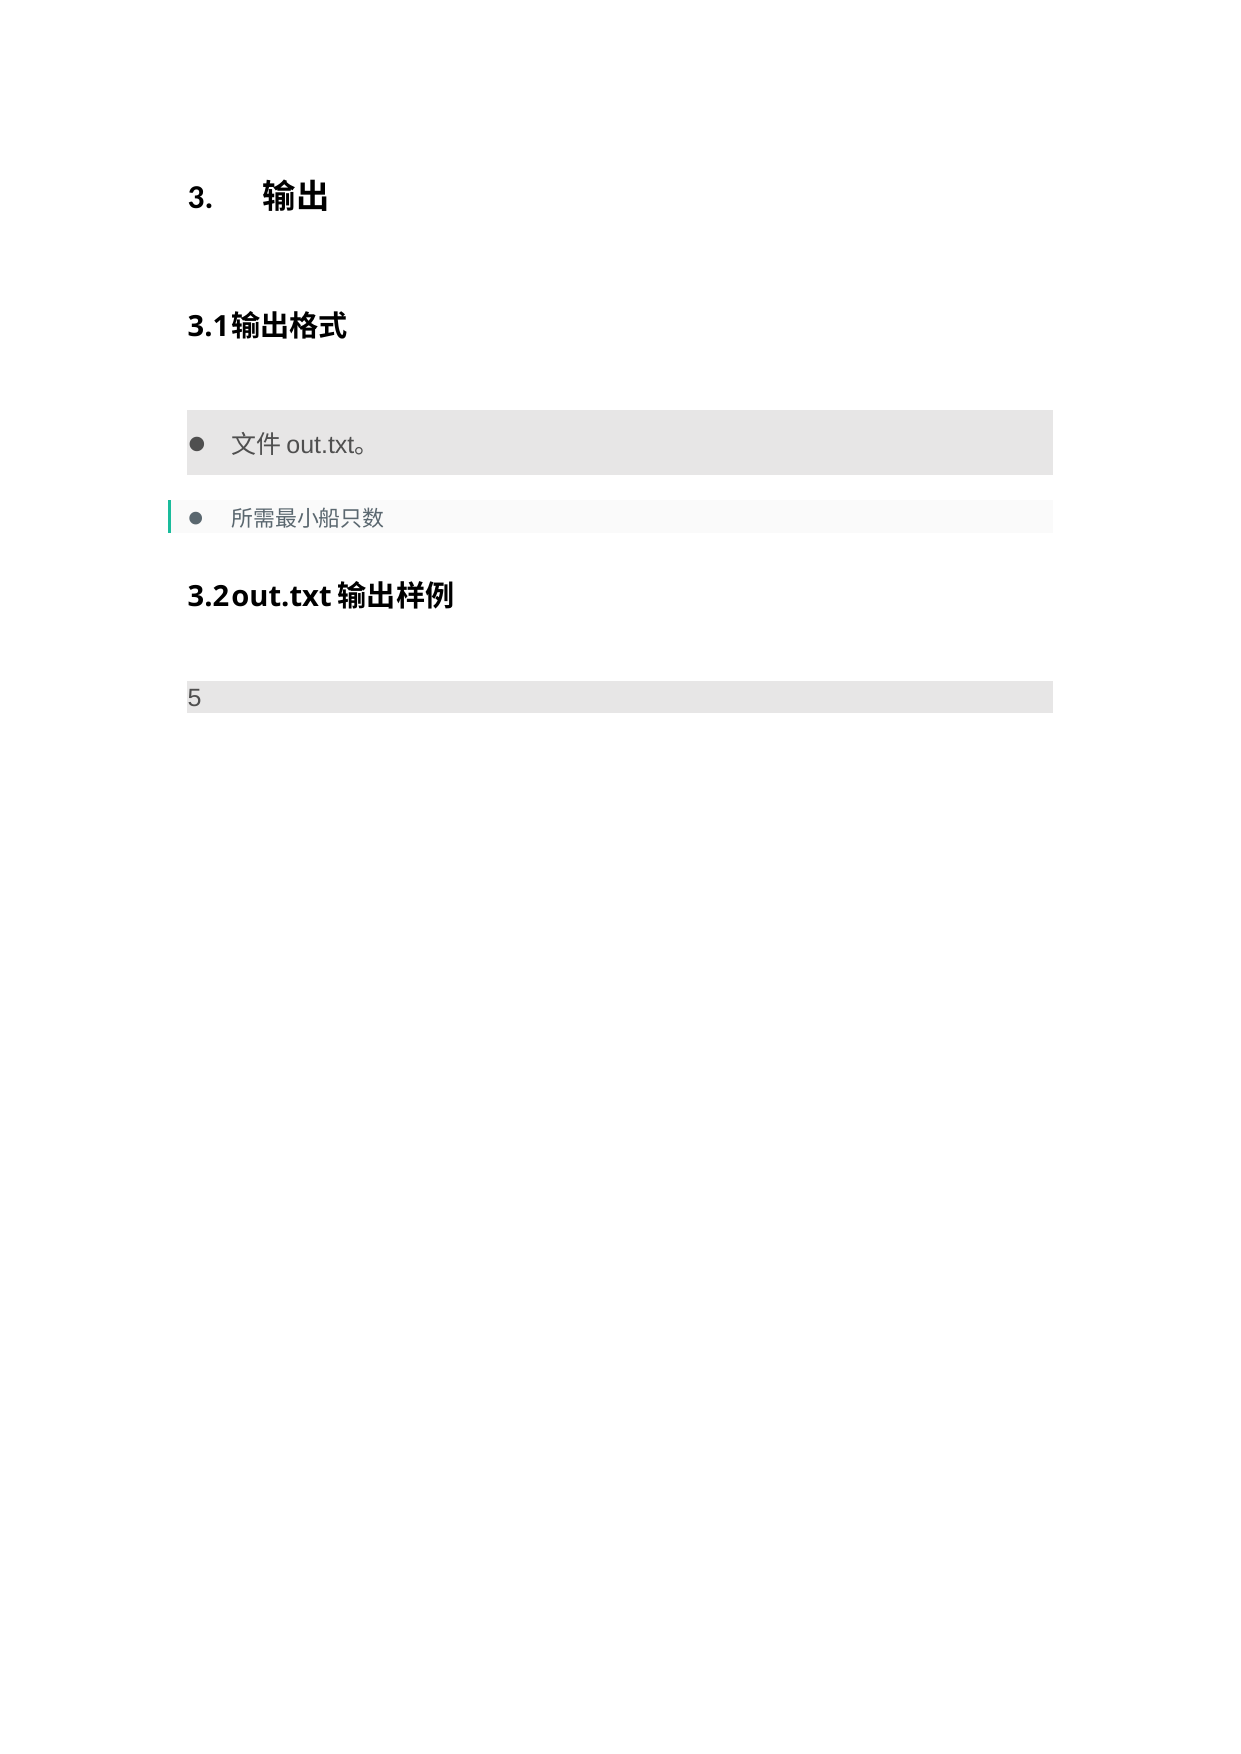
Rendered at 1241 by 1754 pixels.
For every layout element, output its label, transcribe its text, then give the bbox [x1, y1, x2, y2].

list 文件out.txt。 [187, 410, 1053, 475]
list 所需最小船只数 [171, 500, 1053, 533]
subtitle 输出格式 [187, 291, 1053, 356]
subtitle out.txt输出样例 [187, 562, 1053, 627]
text 5 [187, 681, 1053, 713]
subtitle 输出 [187, 162, 1053, 227]
